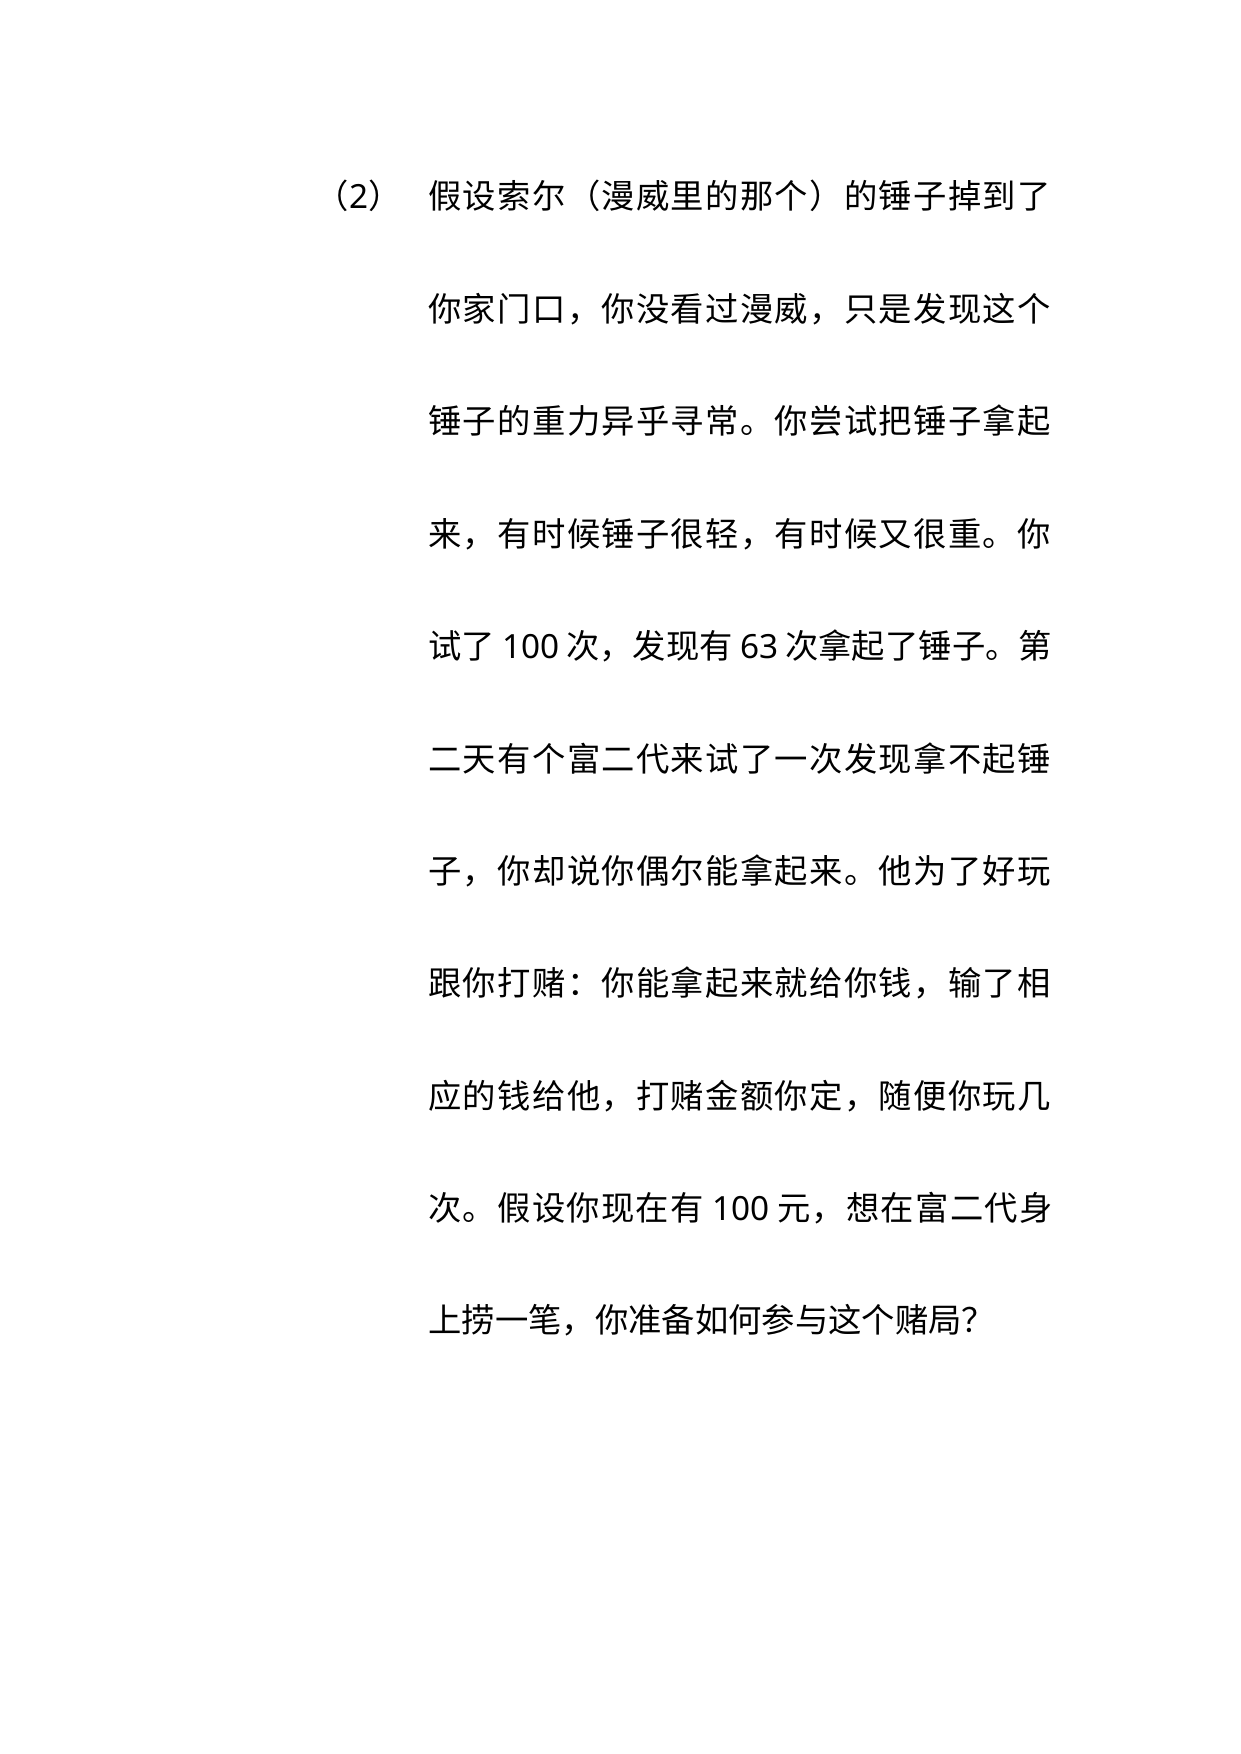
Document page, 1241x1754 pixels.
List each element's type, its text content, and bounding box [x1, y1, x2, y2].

subtitle 假设索尔（漫威里的那个）的锤子掉到了你家门口，你没看过漫威，只是发现这个锤子的重力异乎寻常。你尝试把锤子拿起来，有时候锤子很轻，有时候又很重。你试了100次，发现有63次拿起了锤子。第二天有个富二代来试了一次发现拿不起锤子，你却说你偶尔能拿起来。他为了好玩跟你打赌：你能拿起来就给你钱，输了相应的钱给他，打赌金额你定，随便你玩几次。假设你现在有100元，想在富二代身上捞一笔，你准备如何参与这个赌局？ [316, 162, 1053, 1351]
